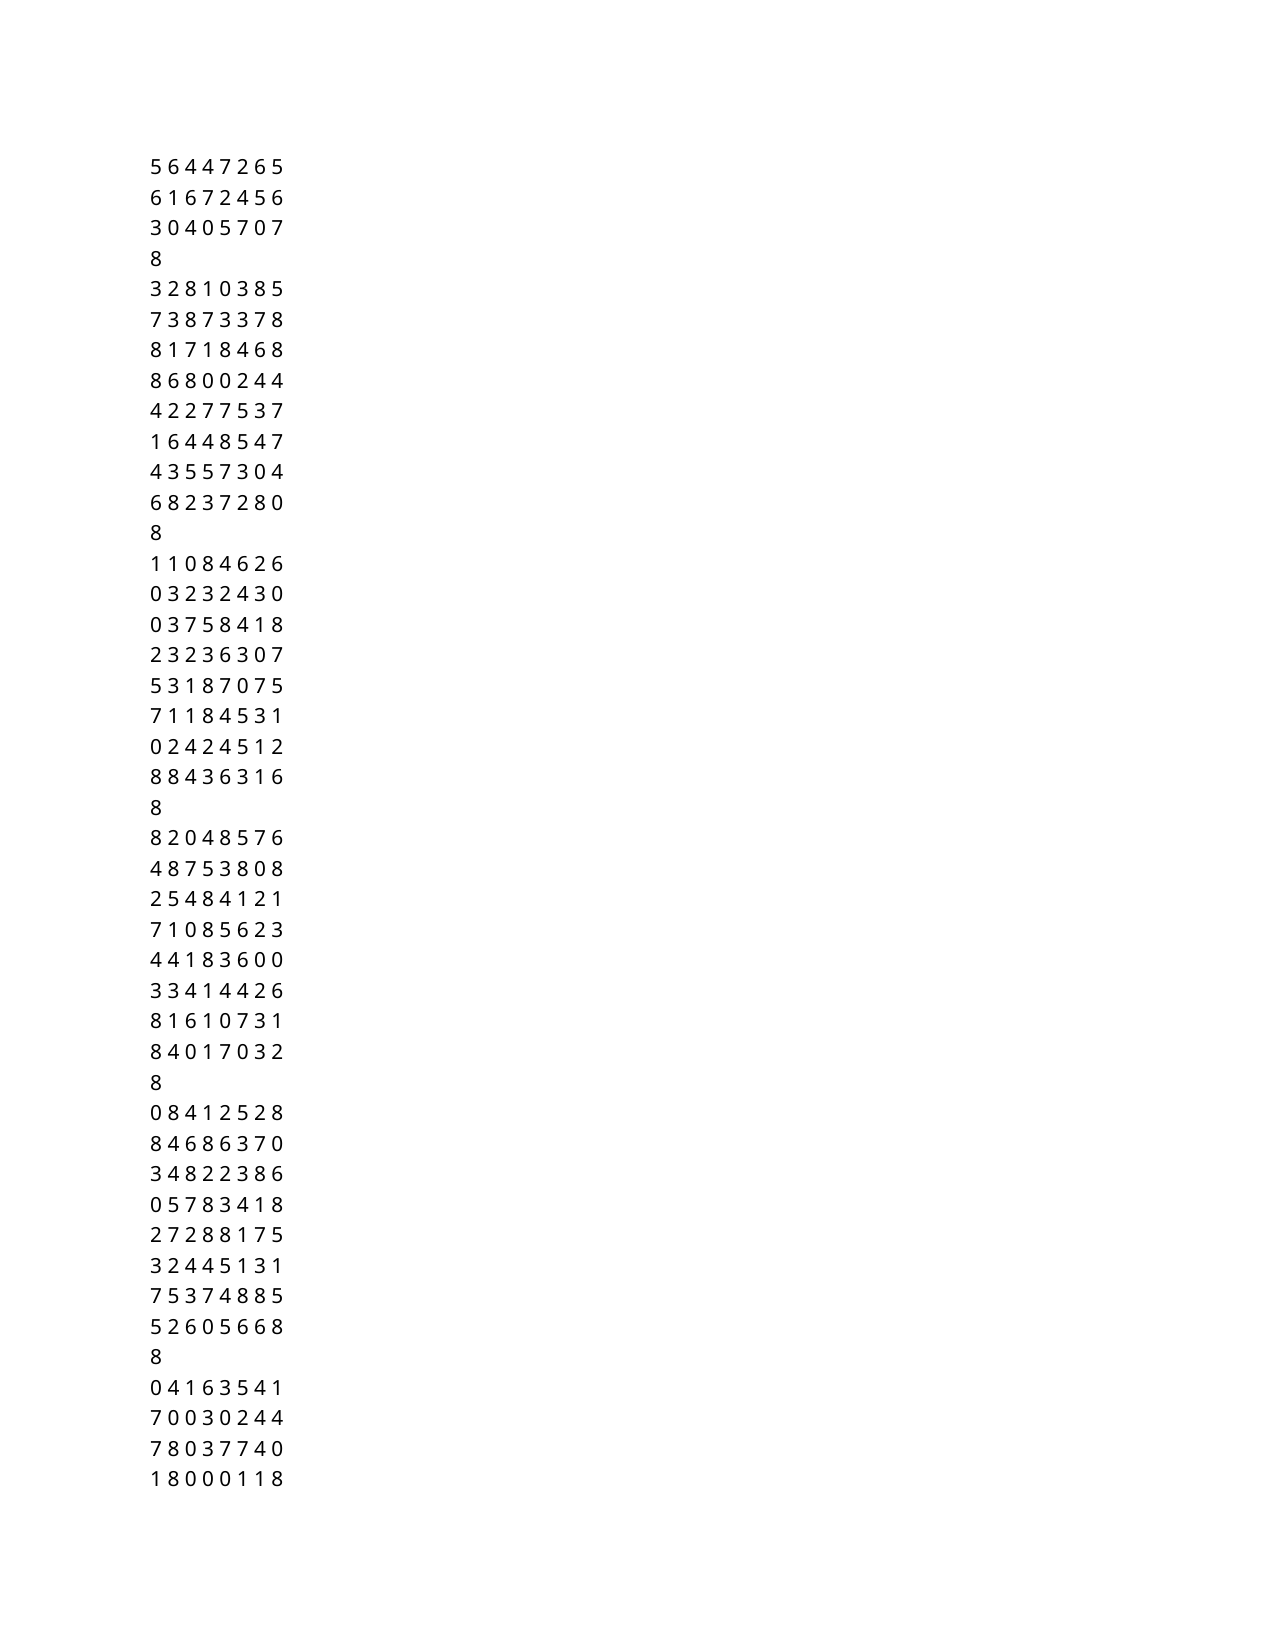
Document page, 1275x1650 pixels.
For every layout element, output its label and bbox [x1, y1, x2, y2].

text [150, 150, 1125, 1493]
